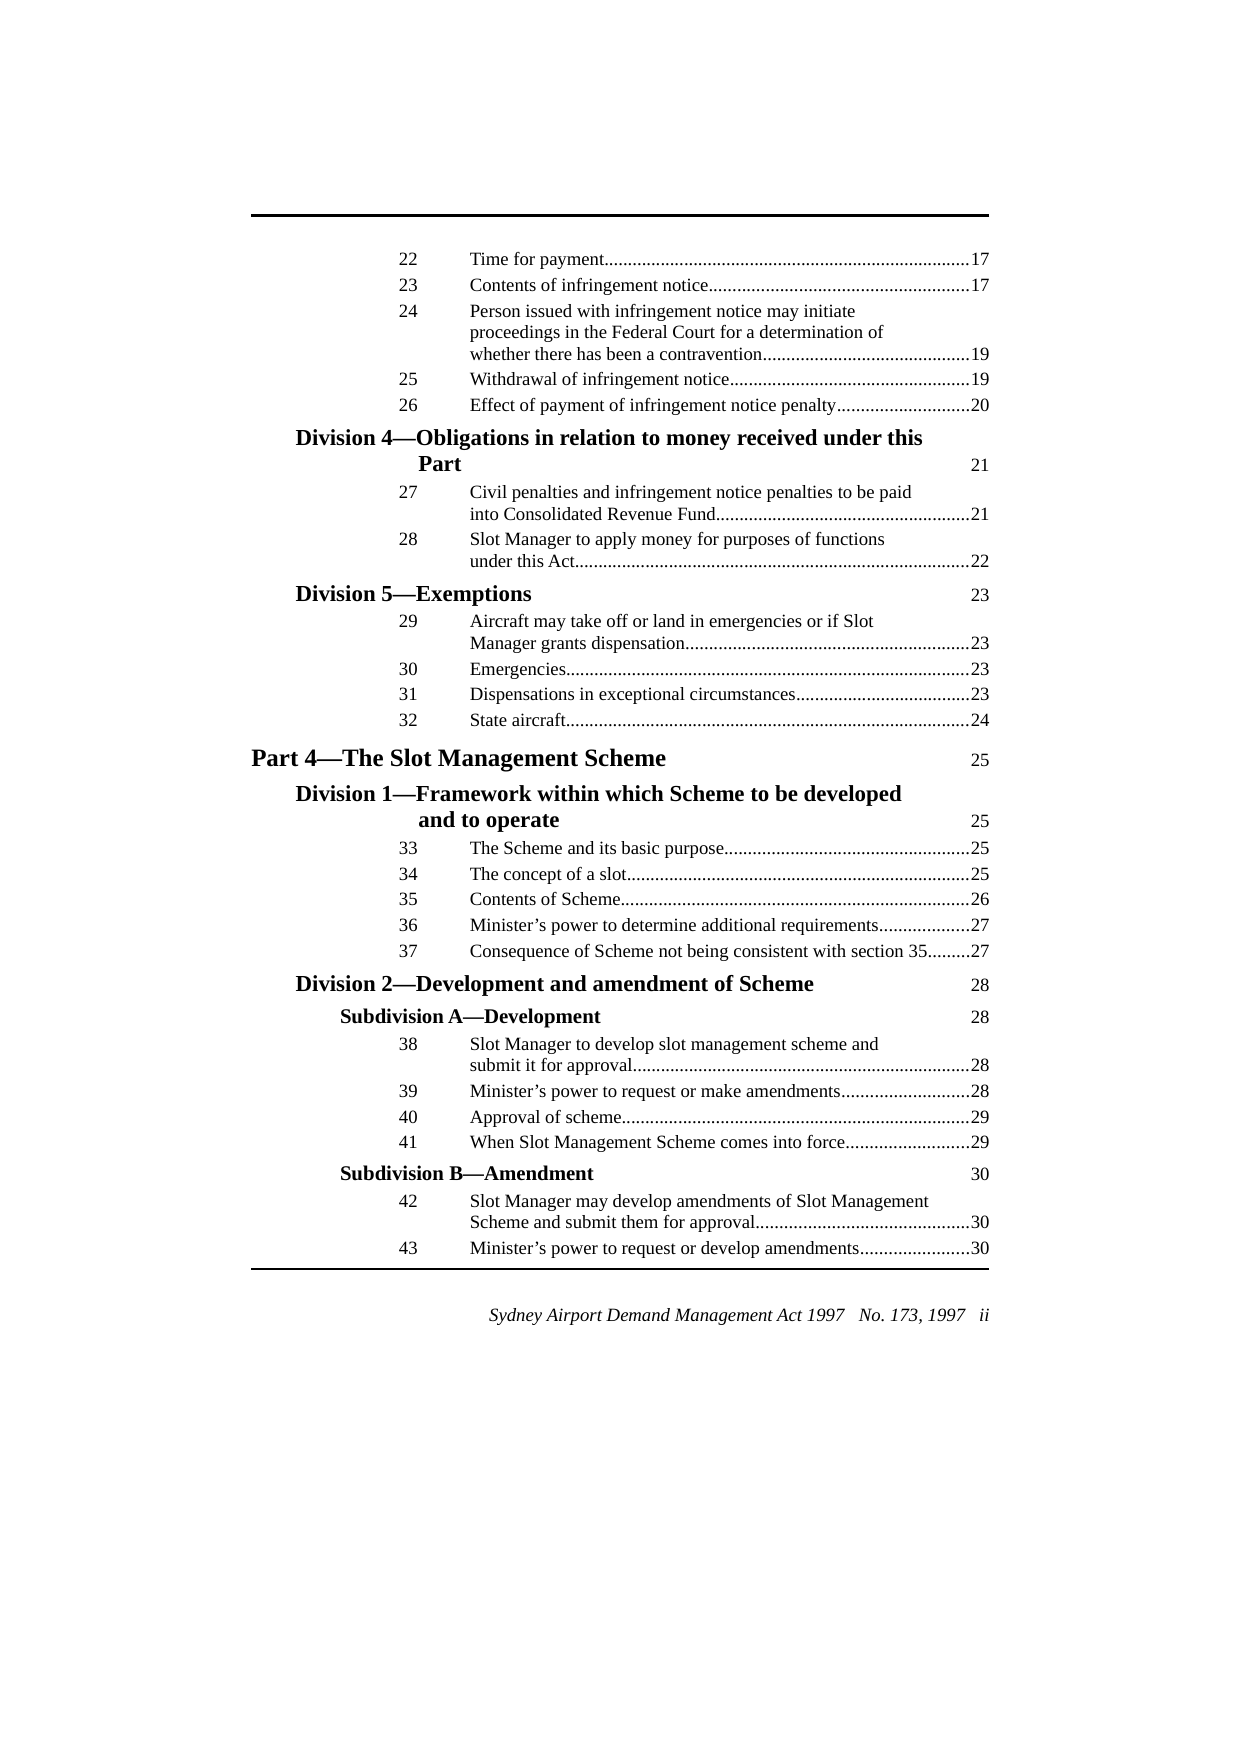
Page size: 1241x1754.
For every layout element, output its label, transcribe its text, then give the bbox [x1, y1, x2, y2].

text 33 The Scheme and its basic purpose [399, 837, 930, 858]
text 38 Slot Manager to develop slot management scheme and submit it for approval [399, 1033, 930, 1076]
text 35 Contents of Scheme [399, 888, 930, 910]
text Part 4—The Slot Management Scheme [251, 743, 930, 772]
text 36 Minister’s power to determine additional requirements [399, 914, 930, 936]
text 41 When Slot Management Scheme comes into force [399, 1131, 930, 1153]
text 43 Minister’s power to request or develop amendments [399, 1237, 930, 1258]
text 40 Approval of scheme [399, 1106, 930, 1127]
text 34 The concept of a slot [399, 863, 930, 884]
text Division 5—Exemptions [295, 579, 930, 606]
text 28 Slot Manager to apply money for purposes of functions under this Act [399, 528, 930, 571]
text 29 Aircraft may take off or land in emergencies or if Slot Manager grants dispensation [399, 610, 930, 653]
text 37 Consequence of Scheme not being consistent with section 35 [399, 940, 930, 961]
text 27 Civil penalties and infringement notice penalties to be paid into Consolidated Revenue Fund [399, 481, 930, 524]
text Division 2—Development and amendment of Scheme [295, 970, 930, 996]
text 26 Effect of payment of infringement notice penalty [399, 394, 930, 416]
text 32 State aircraft [399, 709, 930, 730]
text 24 Person issued with infringement notice may initiate proceedings in the Federal Court for a determination of whether there has been a contravention [399, 299, 930, 364]
text 23 Contents of infringement notice [399, 274, 930, 295]
text 30 Emergencies [399, 657, 930, 679]
text 39 Minister’s power to request or make amendments [399, 1080, 930, 1101]
text 22 Time for payment [399, 248, 930, 269]
text Subdivision A—Development [340, 1004, 930, 1028]
text 31 Dispensations in exceptional circumstances [399, 683, 930, 705]
text Division 1—Framework within which Scheme to be developed and to operate [295, 780, 930, 833]
text 25 Withdrawal of infringement notice [399, 368, 930, 390]
text Division 4—Obligations in relation to money received under this Part [295, 424, 930, 477]
text Subdivision B—Amendment [340, 1161, 930, 1185]
text 42 Slot Manager may develop amendments of Slot Management Scheme and submit them for approval [399, 1189, 930, 1233]
